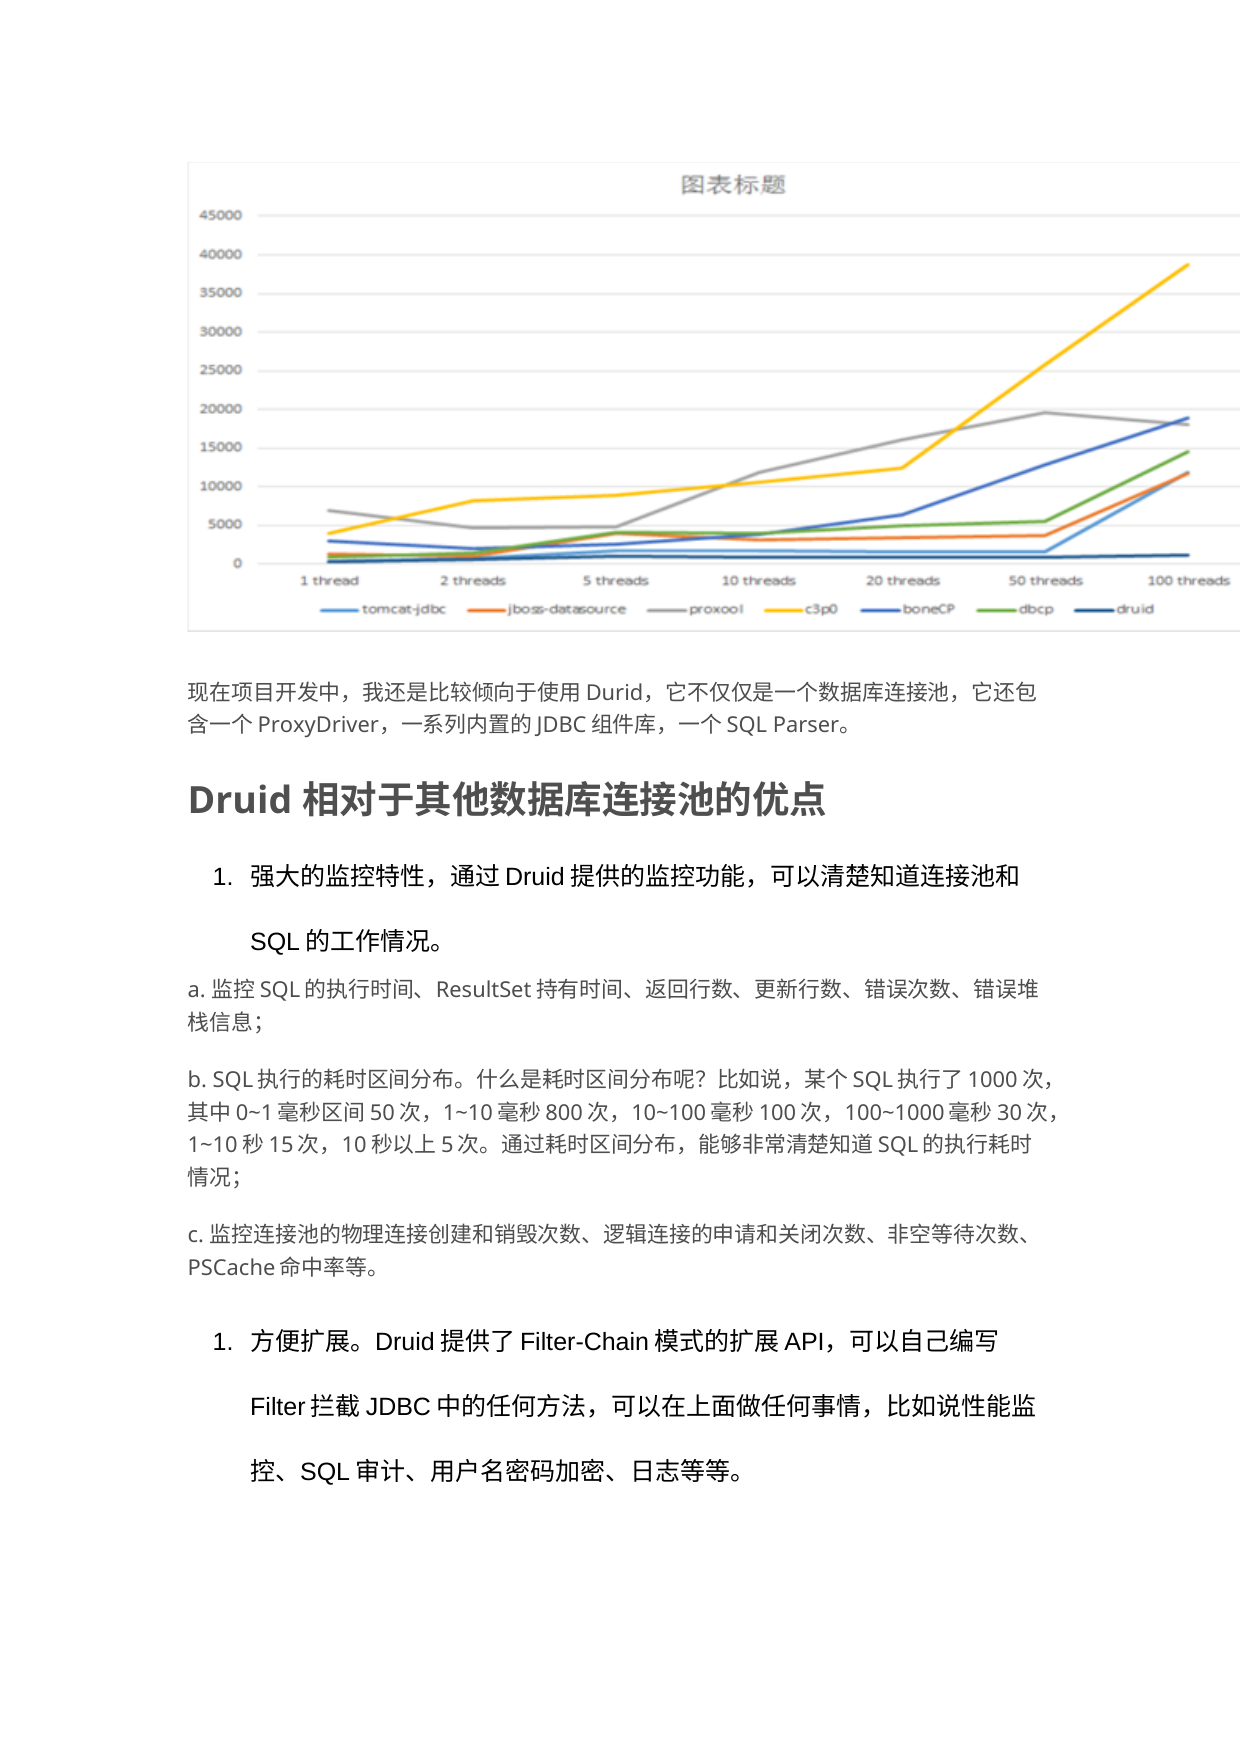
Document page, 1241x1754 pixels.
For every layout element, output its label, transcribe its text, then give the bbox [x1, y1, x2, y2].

picture [187, 162, 1241, 632]
text Druid 相对于其他数据库连接池的优点 [187, 764, 1053, 829]
text c. 监控连接池的物理连接创建和销毁次数、逻辑连接的申请和关闭次数、非空等待次数、PSCache命中率等。 [187, 1217, 1053, 1282]
list 方便扩展。Druid提供了Filter-Chain模式的扩展API，可以自己编写Filter拦截JDBC中的任何方法，可以在上面做任何事情，比如说性能监控、SQL审计、用户名密码加密、日志等等。 [212, 1307, 1053, 1502]
text 现在项目开发中，我还是比较倾向于使用Durid，它不仅仅是一个数据库连接池，它还包含一个ProxyDriver，一系列内置的JDBC组件库，一个SQL Parser。 [187, 674, 1053, 739]
text a. 监控SQL的执行时间、ResultSet持有时间、返回行数、更新行数、错误次数、错误堆栈信息； [187, 972, 1053, 1037]
list 强大的监控特性，通过Druid提供的监控功能，可以清楚知道连接池和SQL的工作情况。 [212, 842, 1053, 972]
text b. SQL执行的耗时区间分布。什么是耗时区间分布呢？比如说，某个SQL执行了1000次，其中0~1毫秒区间50次，1~10毫秒800次，10~100毫秒100次，100~1000毫秒30次，1~10秒15次，10秒以上5次。通过耗时区间分布，能够非常清楚知道SQL的执行耗时情况； [187, 1062, 1053, 1192]
